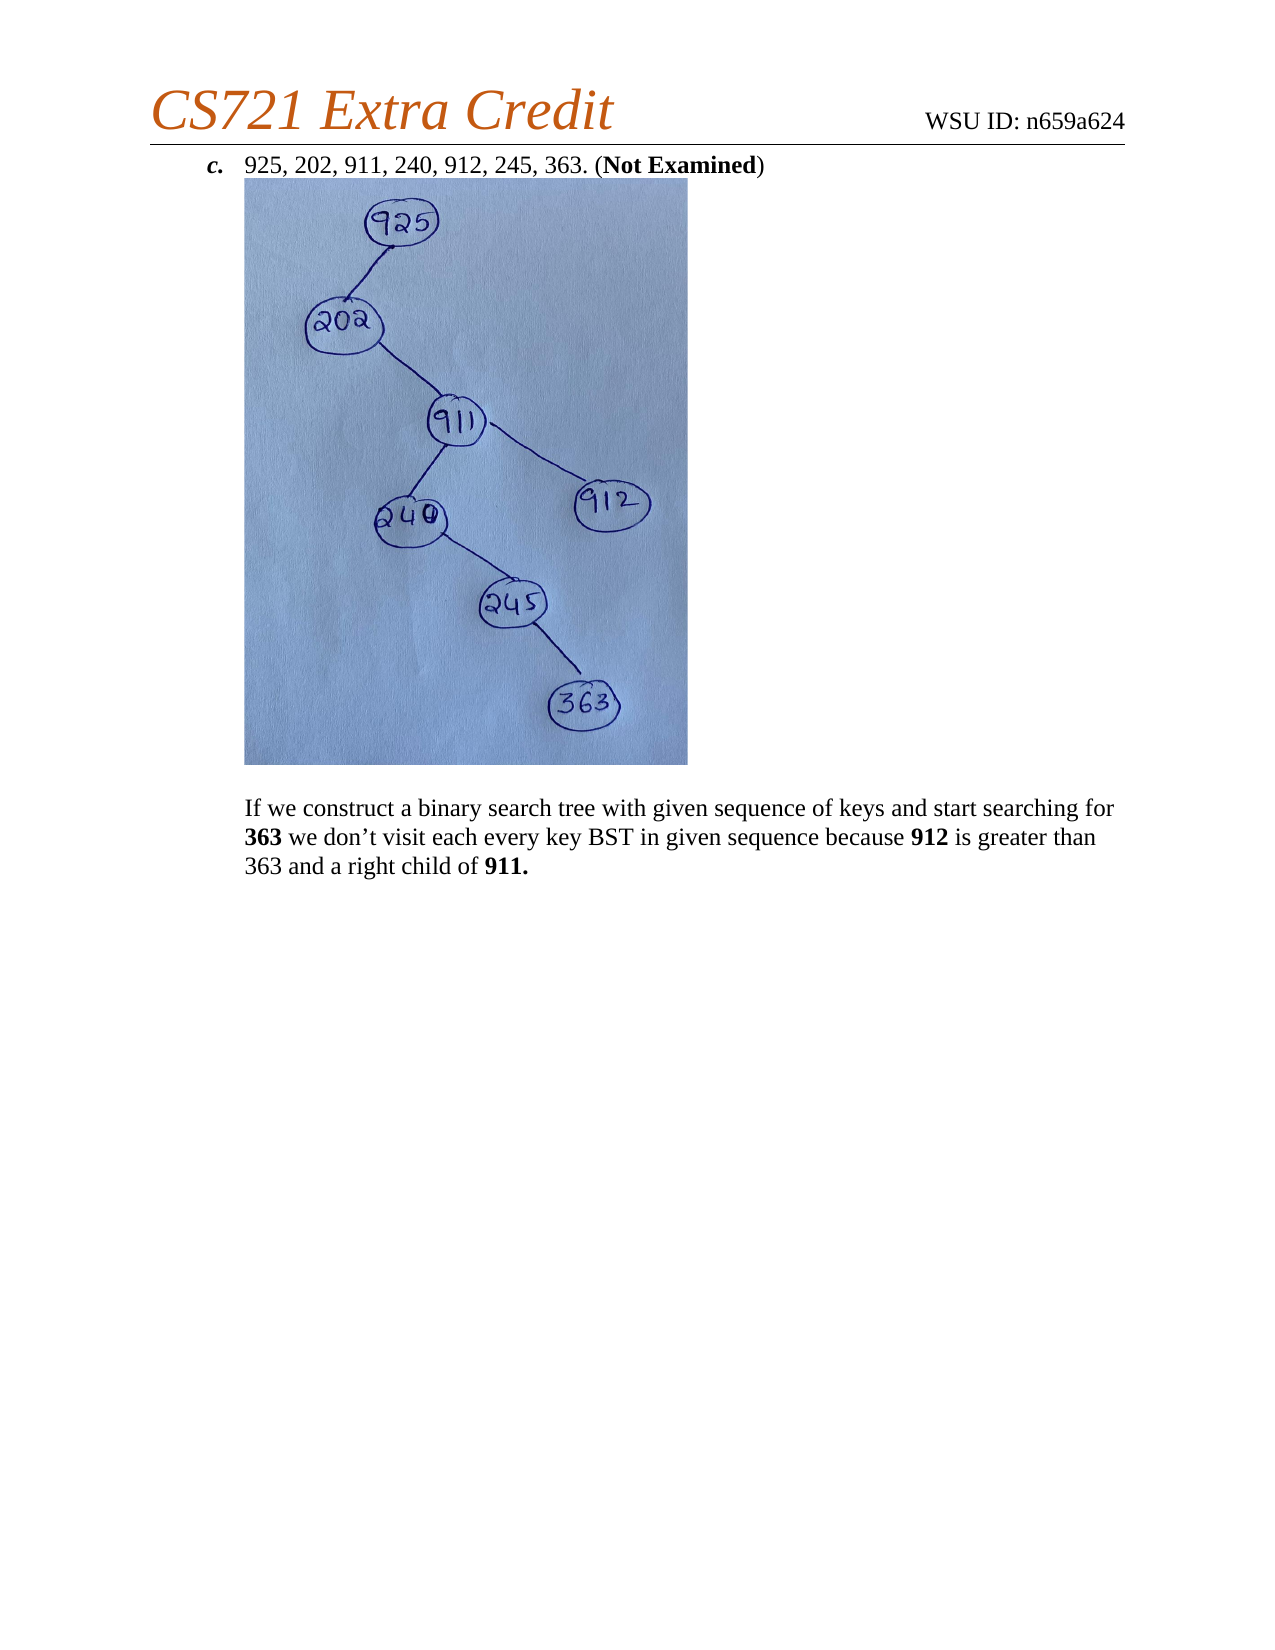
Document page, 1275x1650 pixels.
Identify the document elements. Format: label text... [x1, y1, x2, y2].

list If we construct a binary search tree with given sequence of keys and start searching for 363 we don’t visit each every key BST in given sequence because 912 is greater than 363 and a right child of 911. [244, 793, 1125, 880]
picture [244, 178, 688, 765]
list 925, 202, 911, 240, 912, 245, 363. (Not Examined) [207, 150, 1125, 179]
